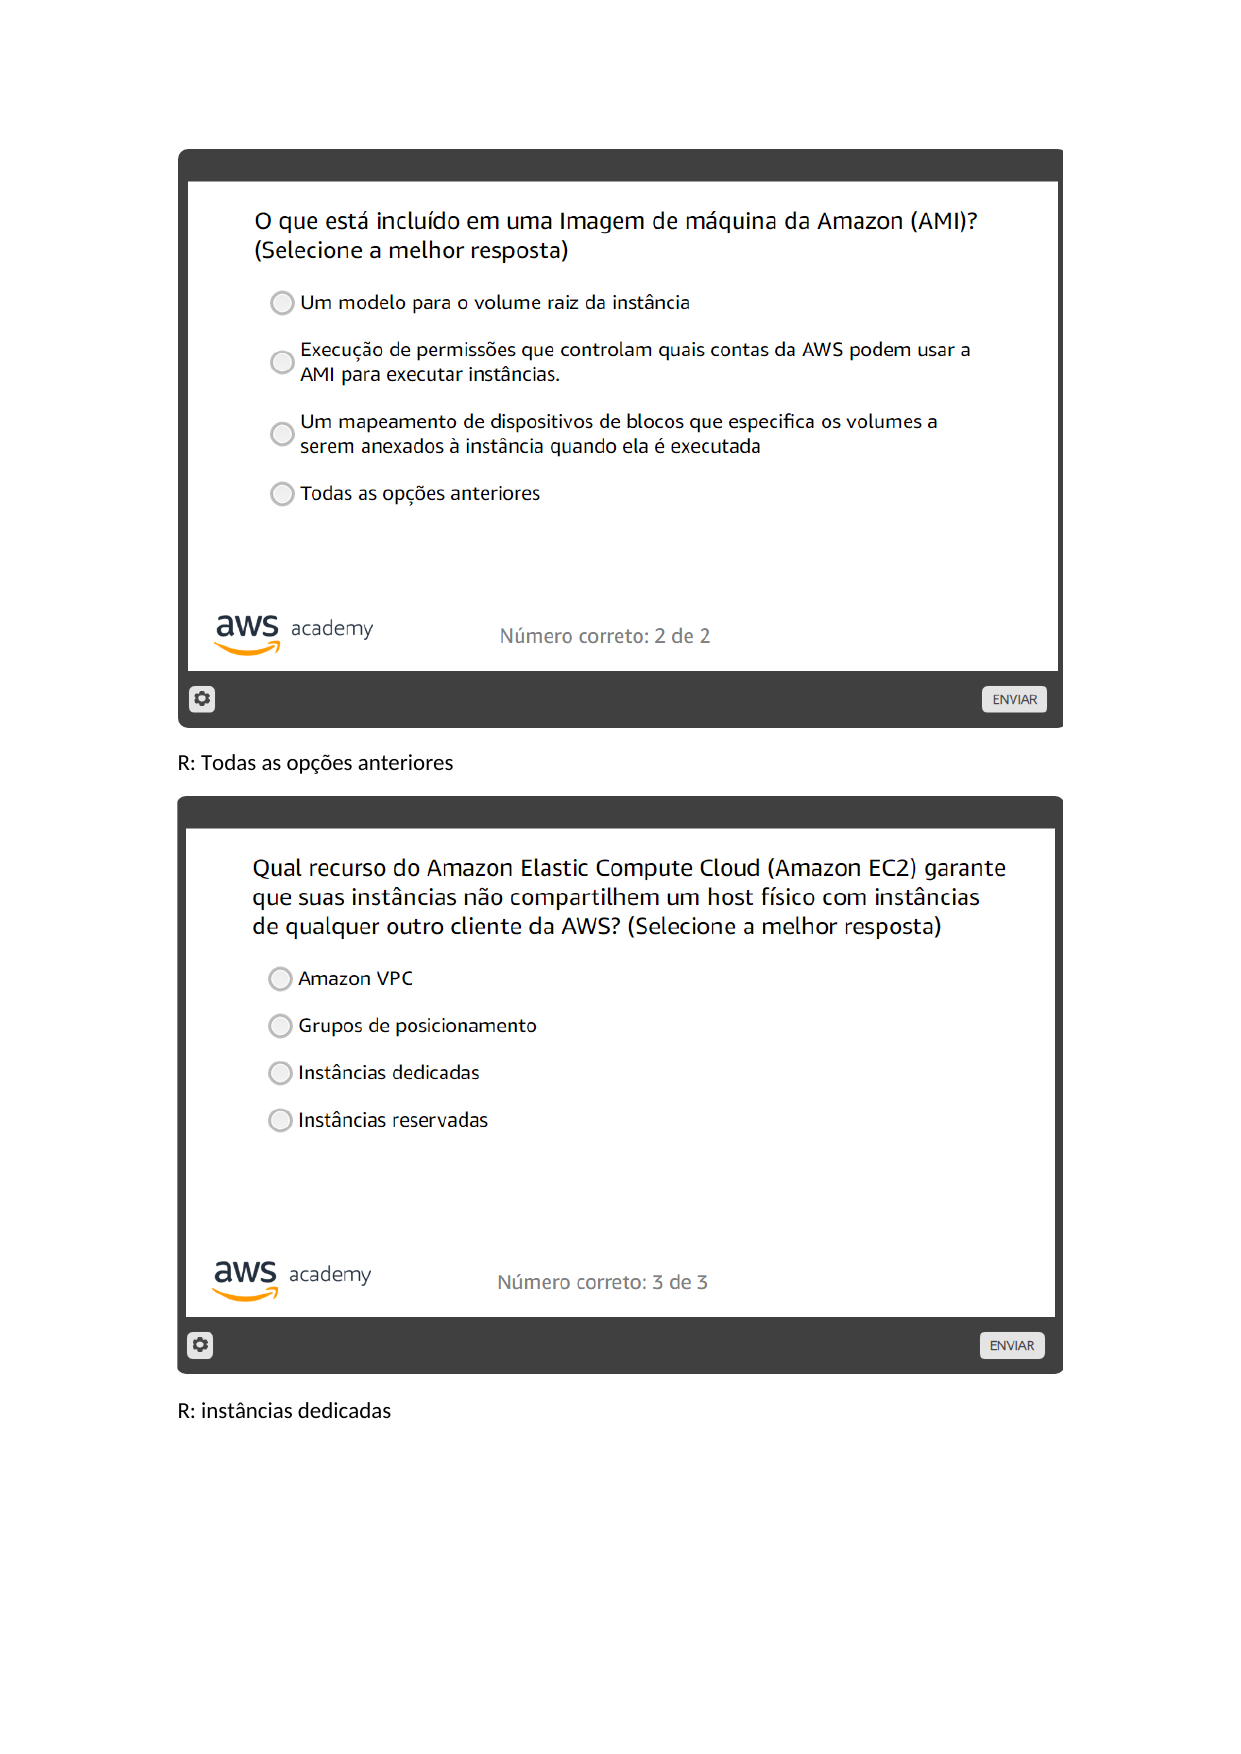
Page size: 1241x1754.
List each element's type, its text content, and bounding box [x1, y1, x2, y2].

picture [177, 147, 1063, 730]
text R: instâncias dedicadas [177, 1396, 1063, 1424]
picture [177, 795, 1063, 1377]
text R: Todas as opções anteriores [177, 748, 1063, 777]
